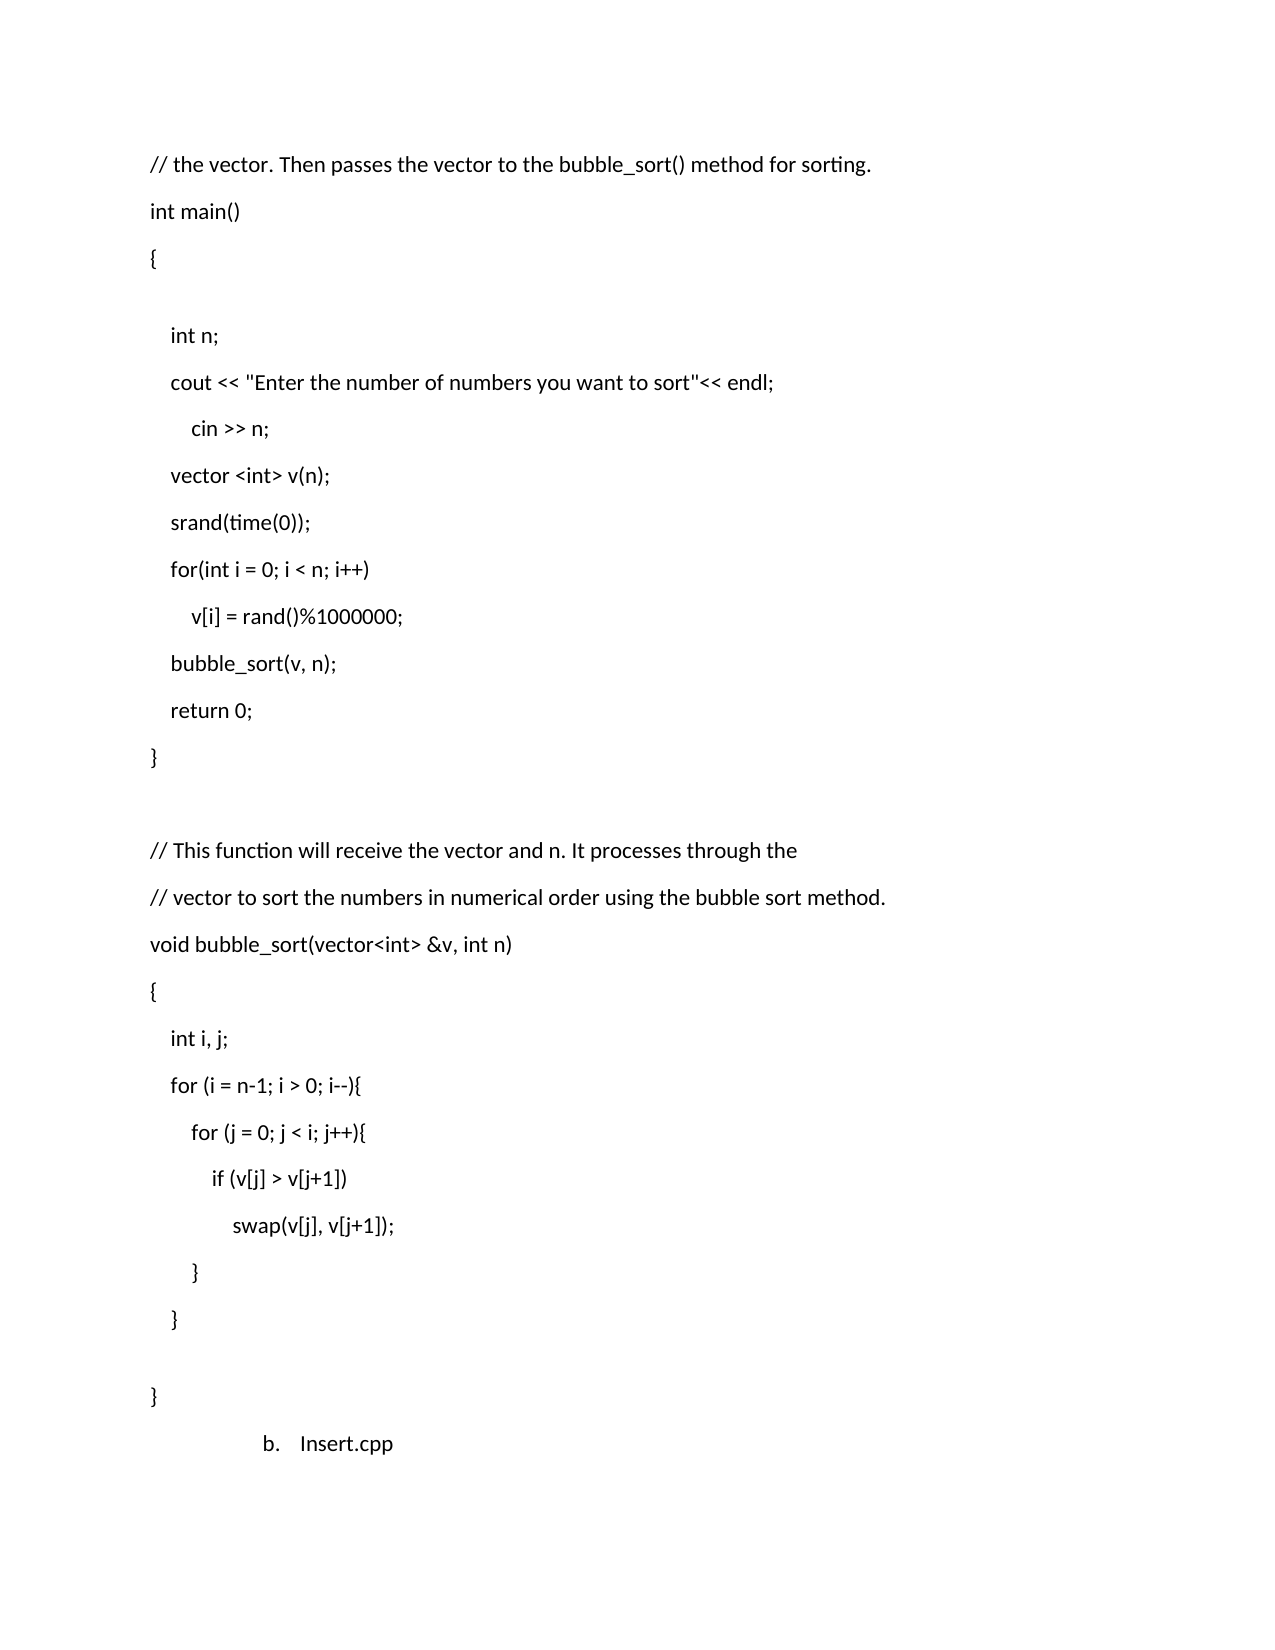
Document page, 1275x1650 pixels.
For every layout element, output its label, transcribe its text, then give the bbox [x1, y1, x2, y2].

text for(int i = 0; i < n; i++) [150, 555, 1125, 583]
text // This function will receive the vector and n. It processes through the [150, 836, 1125, 864]
text cin >> n; [150, 414, 1125, 443]
text } [150, 1258, 1125, 1286]
text bubble_sort(v, n); [150, 649, 1125, 677]
text v[i] = rand()%1000000; [150, 602, 1125, 630]
text { [150, 244, 1125, 302]
text // the vector. Then passes the vector to the bubble_sort() method for sorting. [150, 150, 1125, 178]
text } [150, 1382, 1125, 1410]
text for (j = 0; j < i; j++){ [150, 1118, 1125, 1146]
text cout << "Enter the number of numbers you want to sort"<< endl; [150, 368, 1125, 396]
list Insert.cpp [262, 1429, 1125, 1457]
text } [150, 1305, 1125, 1363]
text int main() [150, 197, 1125, 225]
text int n; [150, 321, 1125, 349]
text for (i = n-1; i > 0; i--){ [150, 1071, 1125, 1099]
text if (v[j] > v[j+1]) [150, 1164, 1125, 1193]
text return 0; [150, 696, 1125, 724]
text // vector to sort the numbers in numerical order using the bubble sort method. [150, 883, 1125, 911]
text int i, j; [150, 1024, 1125, 1052]
text void bubble_sort(vector<int> &v, int n) [150, 930, 1125, 958]
text srand(time(0)); [150, 508, 1125, 536]
text } [150, 743, 1125, 771]
text vector <int> v(n); [150, 461, 1125, 489]
text { [150, 977, 1125, 1005]
text swap(v[j], v[j+1]); [150, 1211, 1125, 1239]
